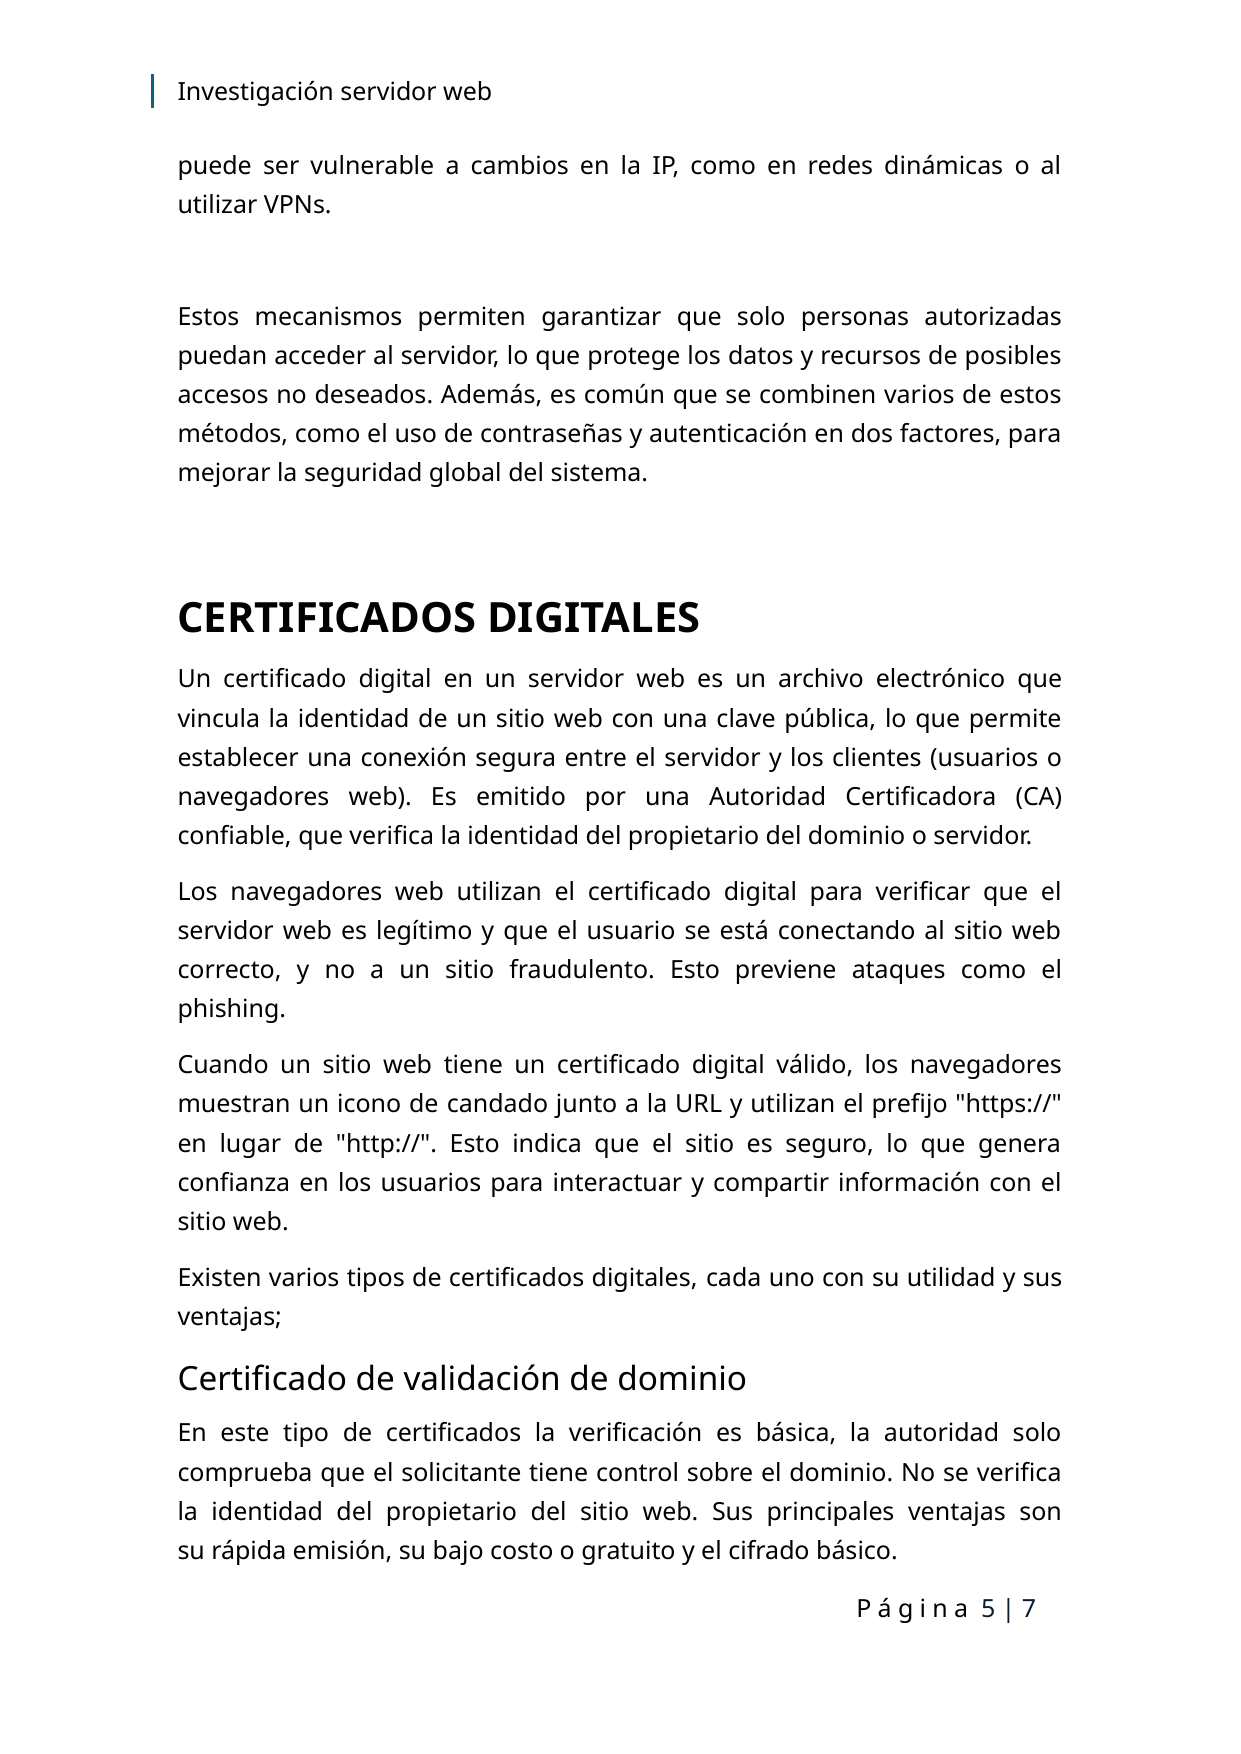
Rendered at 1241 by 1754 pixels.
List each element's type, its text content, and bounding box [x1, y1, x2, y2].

text Existen varios tipos de certificados digitales, cada uno con su utilidad y sus ventajas; [177, 1259, 1063, 1333]
subtitle CERTIFICADOS DIGITALES [177, 588, 1063, 644]
text Estos mecanismos permiten garantizar que solo personas autorizadas puedan acceder al servidor, lo que protege los datos y recursos de posibles accesos no deseados. Además, es común que se combinen varios de estos métodos, como el uso de contraseñas y autenticación en dos factores, para mejorar la seguridad global del sistema. [177, 298, 1063, 489]
text Los navegadores web utilizan el certificado digital para verificar que el servidor web es legítimo y que el usuario se está conectando al sitio web correcto, y no a un sitio fraudulento. Esto previene ataques como el phishing. [177, 874, 1063, 1025]
text En este tipo de certificados la verificación es básica, la autoridad solo comprueba que el solicitante tiene control sobre el dominio. No se verifica la identidad del propietario del sitio web. Sus principales ventajas son su rápida emisión, su bajo costo o gratuito y el cifrado básico. [177, 1415, 1063, 1567]
text Cuando un sitio web tiene un certificado digital válido, los navegadores muestran un icono de candado junto a la URL y utilizan el prefijo "https://" en lugar de "http://". Esto indica que el sitio es seguro, lo que genera confianza en los usuarios para interactuar y compartir información con el sitio web. [177, 1047, 1063, 1238]
text Un certificado digital en un servidor web es un archivo electrónico que vincula la identidad de un sitio web con una clave pública, lo que permite establecer una conexión segura entre el servidor y los clientes (usuarios o navegadores web). Es emitido por una Autoridad Certificadora (CA) confiable, que verifica la identidad del propietario del dominio o servidor. [177, 661, 1063, 852]
subtitle Certificado de validación de dominio [177, 1354, 1063, 1400]
